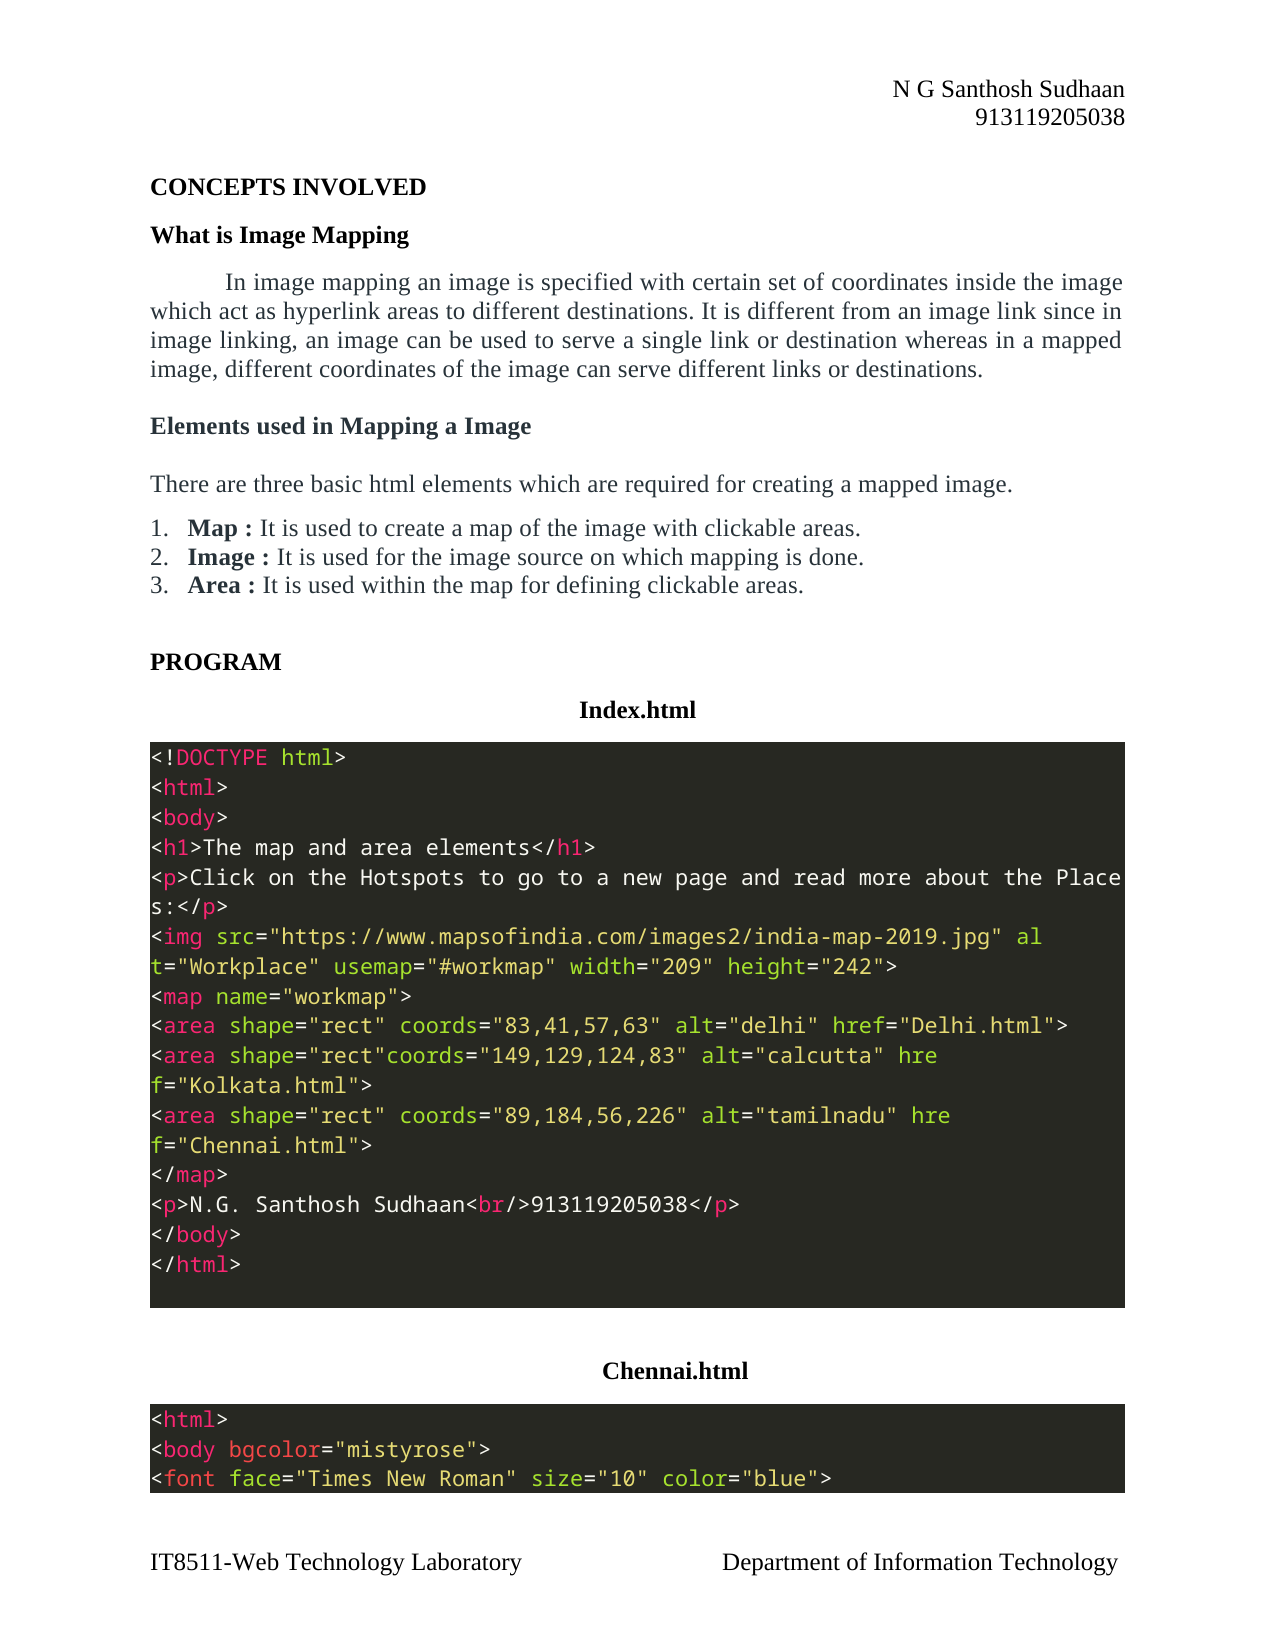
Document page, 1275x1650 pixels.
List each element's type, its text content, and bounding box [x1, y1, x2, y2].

text <area shape="rect"coords="149,129,124,83" alt="calcutta" href="Kolkata.html"> [150, 1040, 1125, 1100]
text <area shape="rect" coords="89,184,56,226" alt="tamilnadu" href="Chennai.html"> [150, 1100, 1125, 1159]
text <area shape="rect" coords="83,41,57,63" alt="delhi" href="Delhi.html"> [150, 1011, 1125, 1040]
text Index.html [150, 695, 1125, 723]
text Elements used in Mapping a Image [150, 411, 1125, 440]
text <!DOCTYPE html> [150, 742, 1125, 772]
text In image mapping an image is specified with certain set of coordinates inside the image which act as hyperlink areas to different destinations. It is different from an image link since in image linking, an image can be used to serve a single link or destination whereas in a mapped image, different coordinates of the image can serve different links or destinations. [150, 267, 1125, 382]
text PROGRAM [150, 647, 1125, 676]
text There are three basic html elements which are required for creating a mapped image. [150, 469, 1125, 497]
text <body> [150, 802, 1125, 832]
text <p>Click on the Hotspots to go to a new page and read more about the Places:</p> [150, 862, 1125, 921]
list Area : It is used within the map for defining clickable areas. [150, 571, 1125, 599]
text <body bgcolor="mistyrose"> [150, 1434, 1125, 1463]
text <font face="Times New Roman" size="10" color="blue"> [150, 1463, 1125, 1493]
text <h1>The map and area elements</h1> [150, 832, 1125, 862]
text <html> [150, 1404, 1125, 1434]
text Chennai.html [225, 1356, 1125, 1385]
text <img src="https://www.mapsofindia.com/images2/india-map-2019.jpg" alt="Workplace" usemap="#workmap" width="209" height="242"> [150, 921, 1125, 981]
list Map : It is used to create a map of the image with clickable areas. [150, 513, 1125, 542]
text <map name="workmap"> [150, 981, 1125, 1011]
text What is Image Mapping [150, 220, 1125, 248]
text </body> [150, 1219, 1125, 1249]
text CONCEPTS INVOLVED [150, 172, 1125, 201]
list Image : It is used for the image source on which mapping is done. [150, 542, 1125, 571]
text </html> [150, 1249, 1125, 1279]
text <html> [150, 772, 1125, 802]
text <p>N.G. Santhosh Sudhaan<br/>913119205038</p> [150, 1189, 1125, 1219]
text </map> [150, 1159, 1125, 1189]
